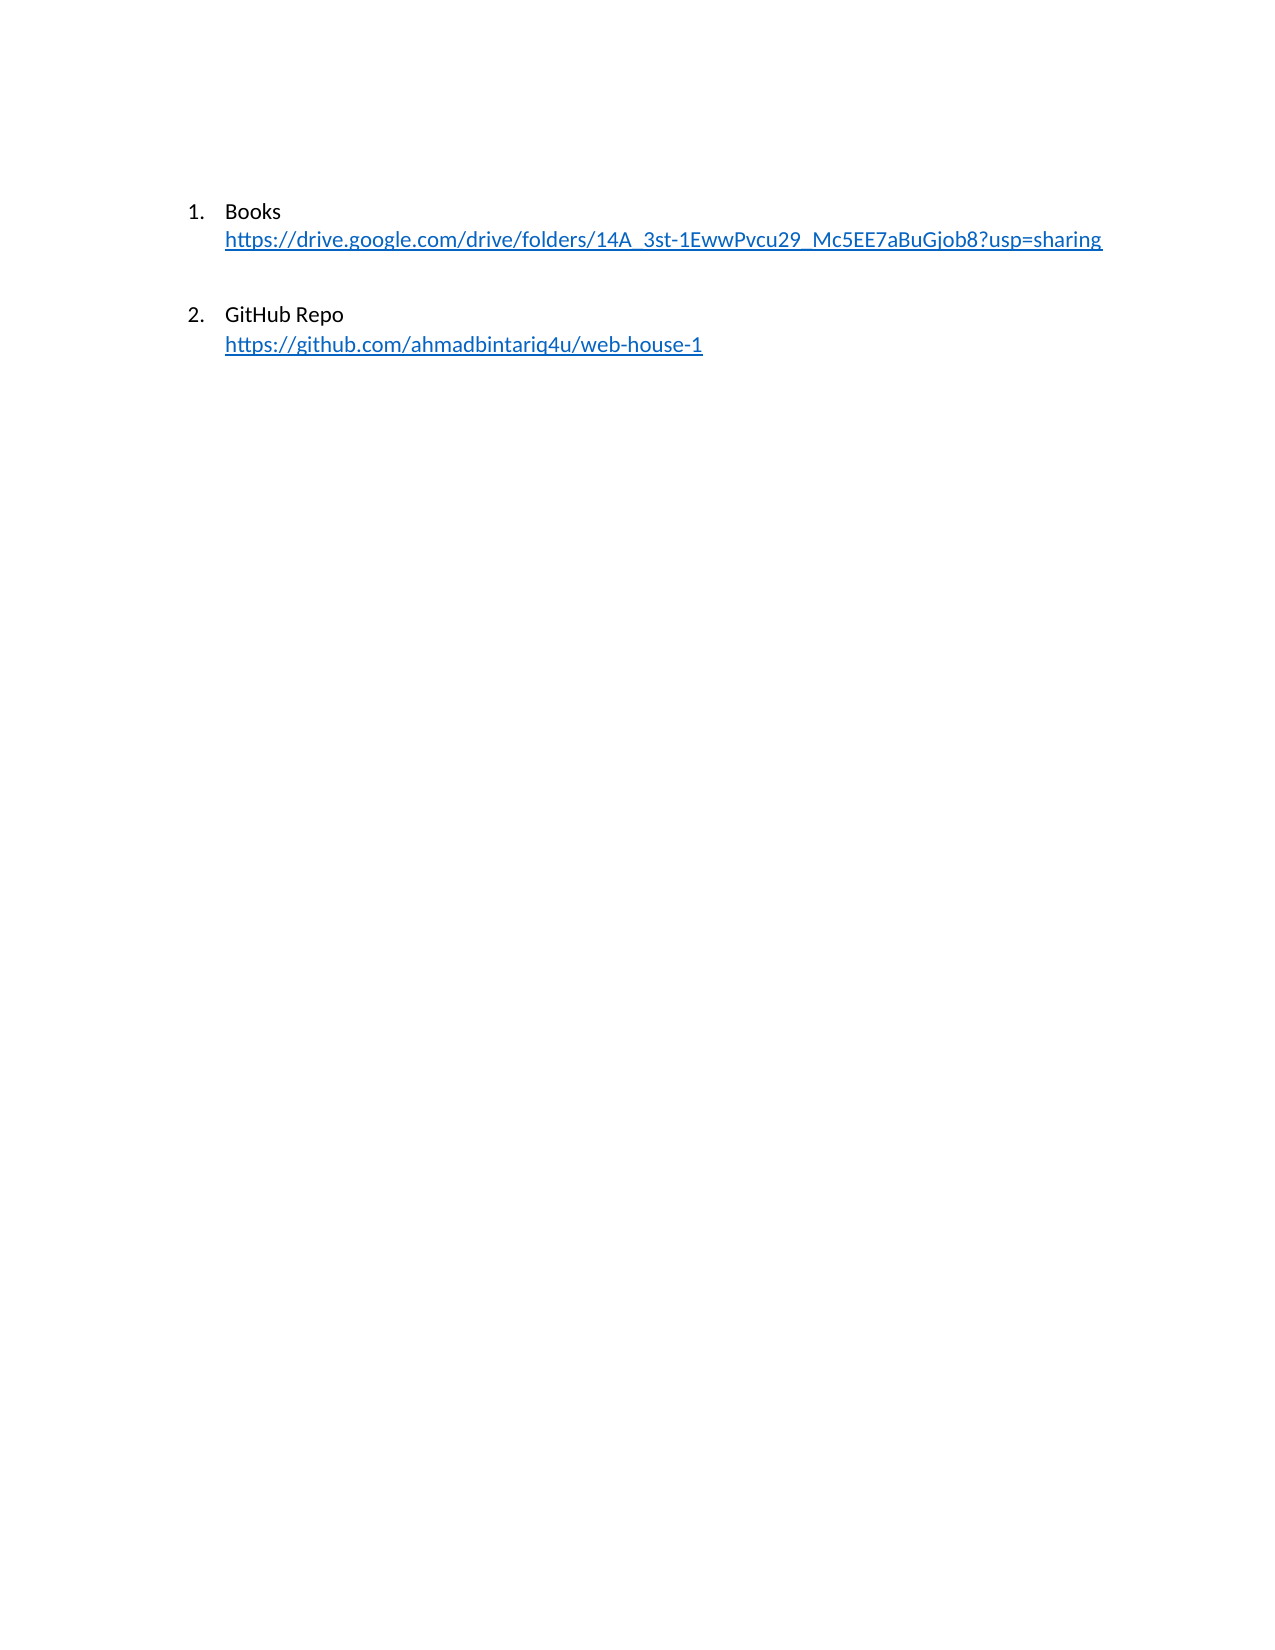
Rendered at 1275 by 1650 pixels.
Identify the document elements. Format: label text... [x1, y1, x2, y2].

list GitHub Repo https://github.com/ahmadbintariq4u/web-house-1 [187, 300, 1125, 358]
list Books [187, 197, 1125, 225]
text https://drive.google.com/drive/folders/14A_3st-1EwwPvcu29_Mc5EE7aBuGjob8?usp=sharing [150, 225, 1125, 253]
